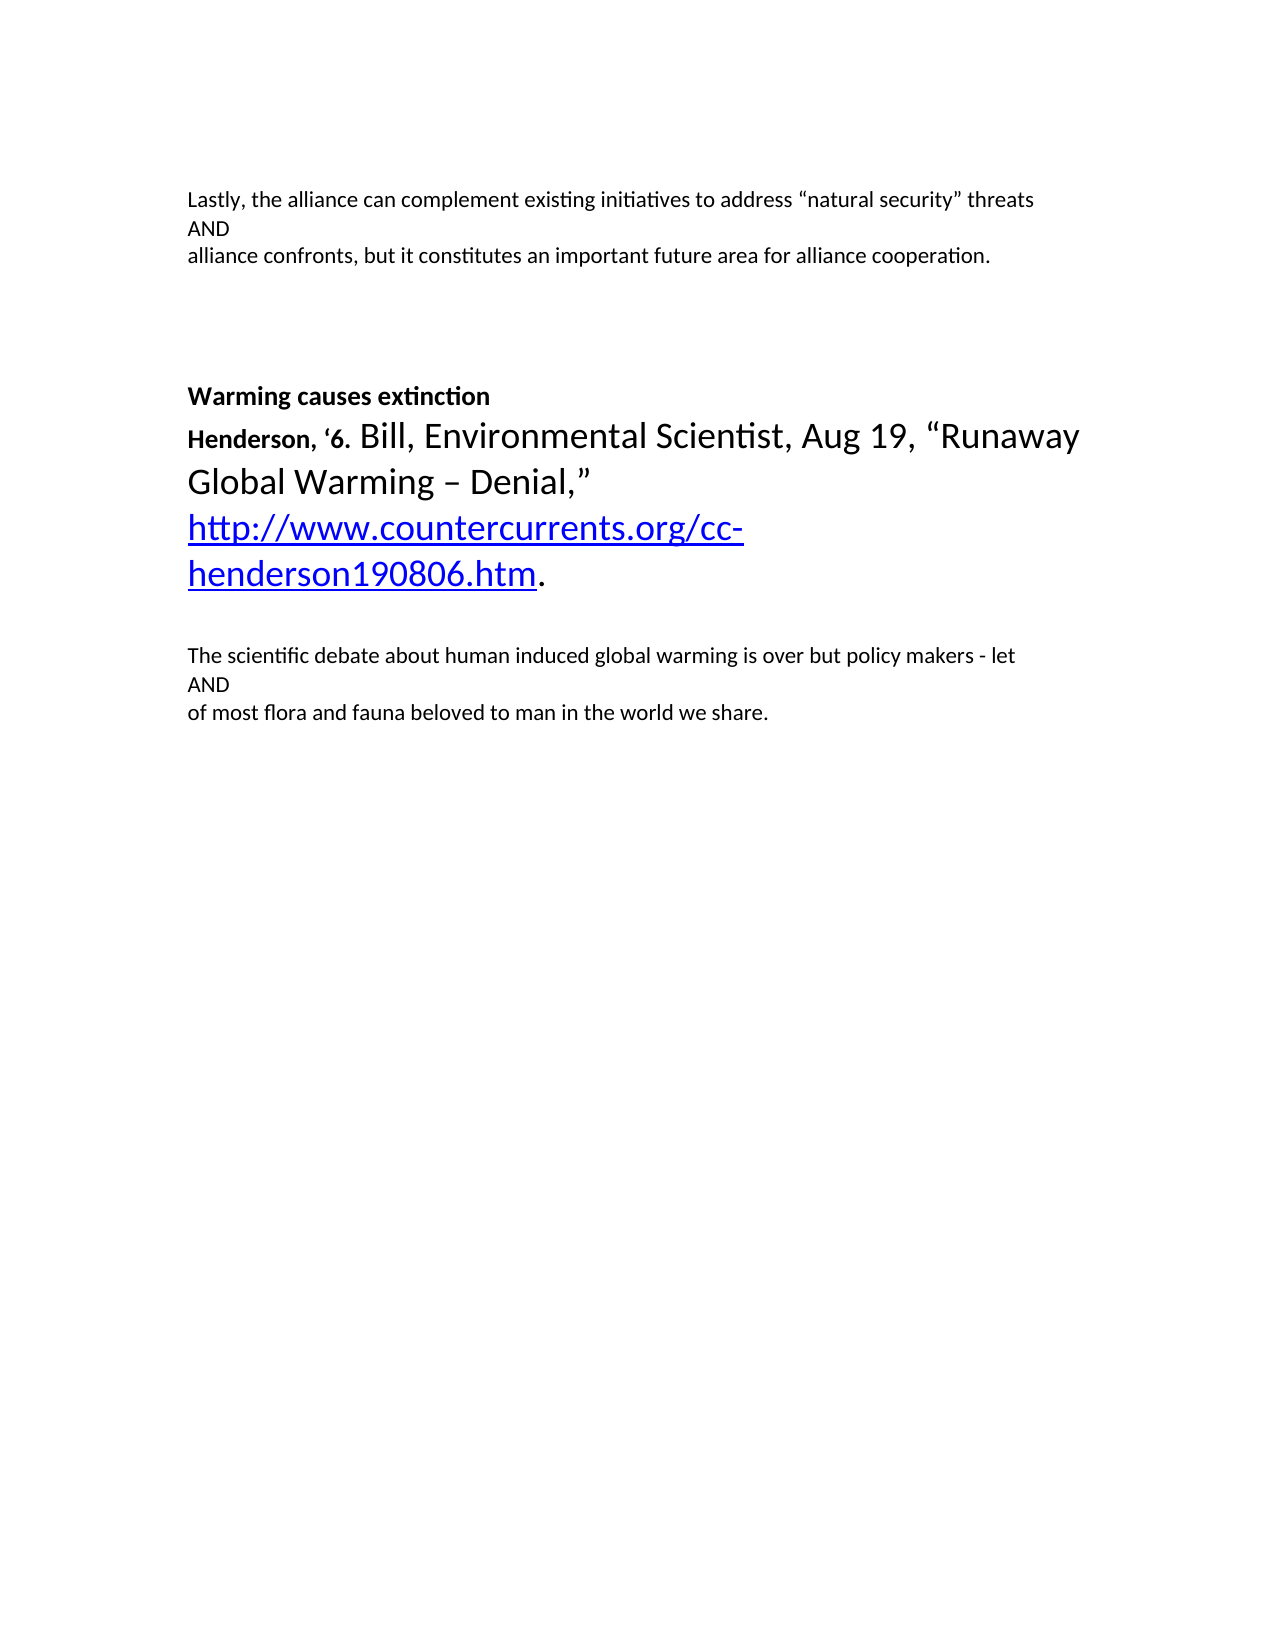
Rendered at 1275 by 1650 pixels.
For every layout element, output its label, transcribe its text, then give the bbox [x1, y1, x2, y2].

text AND [187, 670, 1087, 698]
text The scientific debate about human induced global warming is over but policy makers - let [187, 642, 1087, 670]
text of most flora and fauna beloved to man in the world we share. [187, 698, 1087, 726]
text AND [187, 214, 1087, 242]
text Lastly, the alliance can complement existing initiatives to address “natural security” threats [187, 186, 1087, 214]
text Henderson, ‘6. Bill, Environmental Scientist, Aug 19, “Runaway Global Warming – Denial,” http://www.countercurrents.org/cc-henderson190806.htm. [187, 412, 1087, 596]
text alliance confronts, but it constitutes an important future area for alliance cooperation. [187, 242, 1087, 270]
subtitle Warming causes extinction [187, 379, 1087, 412]
